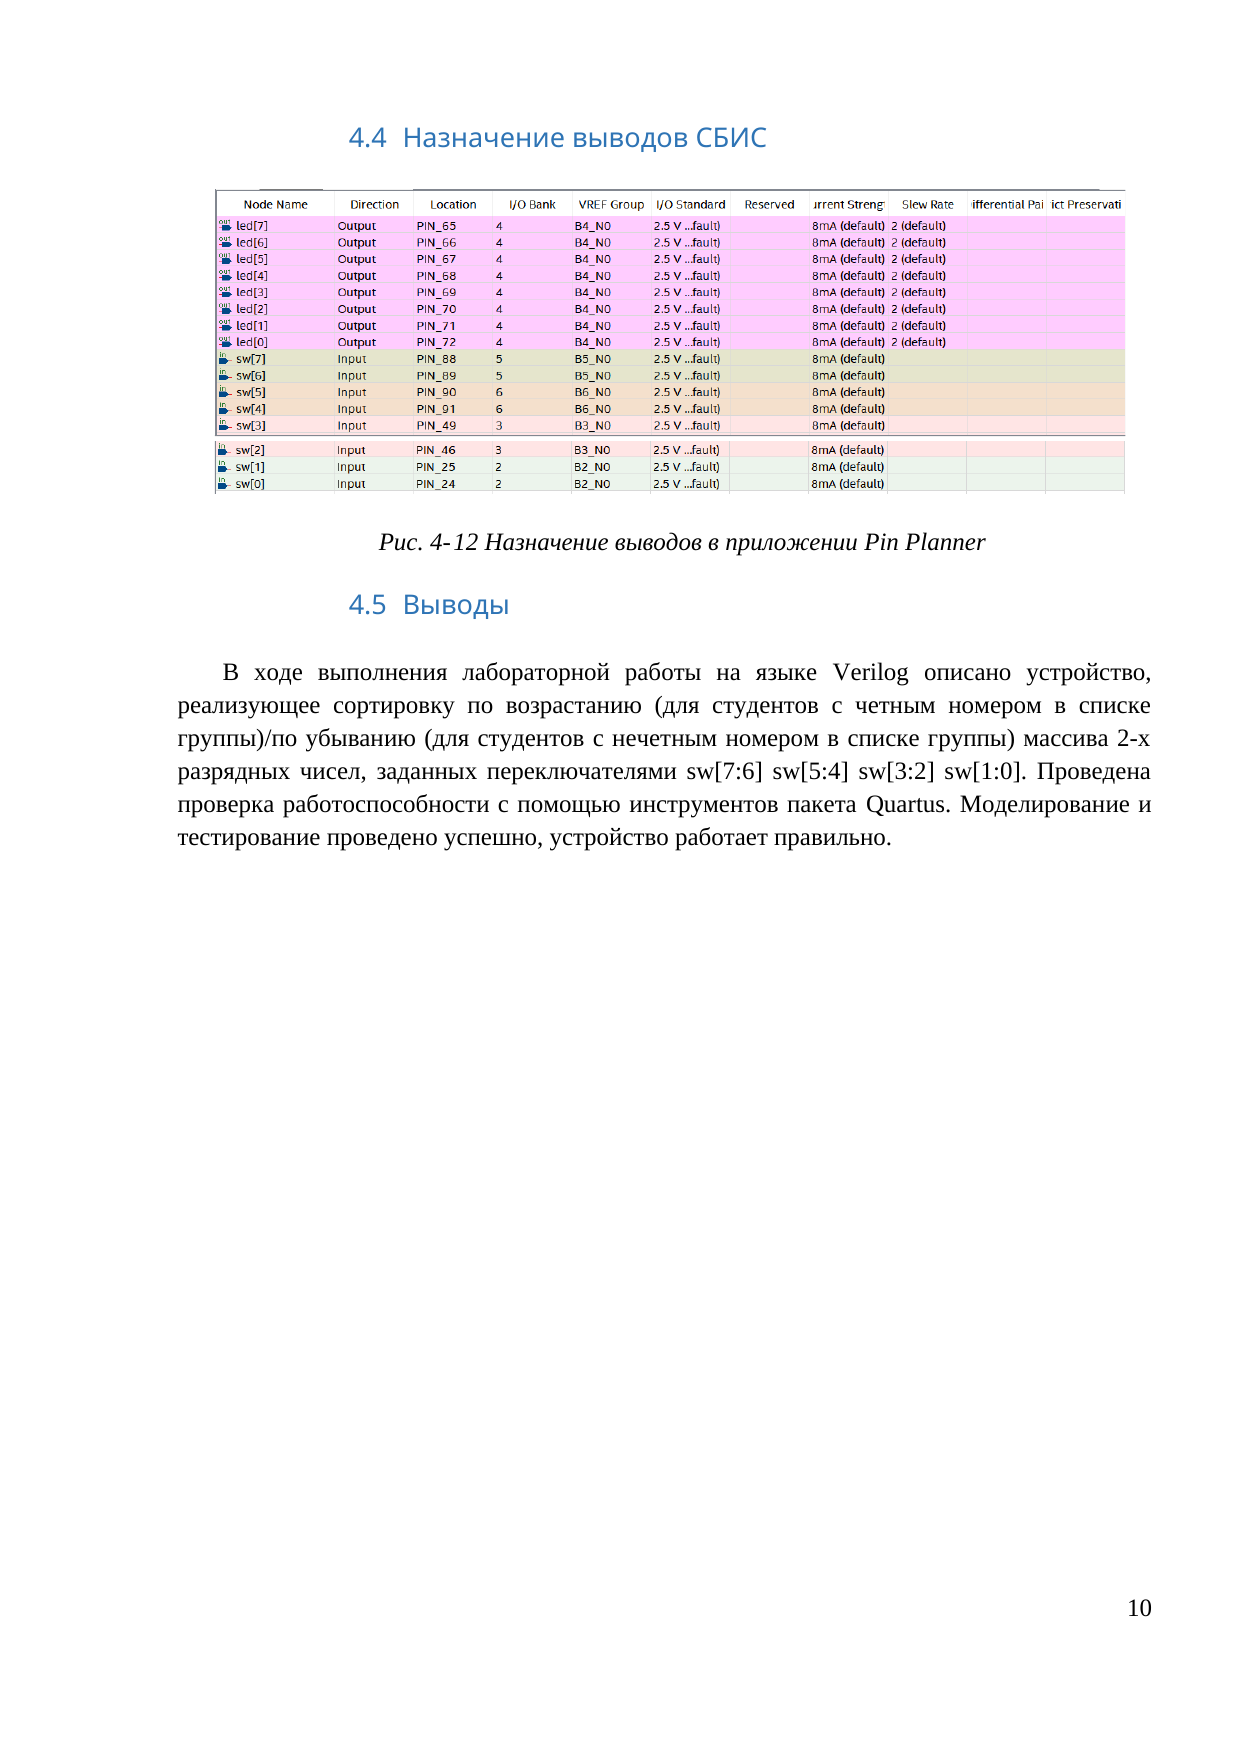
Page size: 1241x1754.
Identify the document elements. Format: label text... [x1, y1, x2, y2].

picture [214, 498, 1126, 552]
text В ходе выполнения лабораторной работы на языке Verilog описано устройство, реализующее сортировку по возрастанию (для студентов с четным номером в списке группы)/по убыванию (для студентов с нечетным номером в списке группы) массива 2-х разрядных чисел, заданных переключателями sw[7:6] sw[5:4] sw[3:2] sw[1:0]. Проведена проверка работоспособности с помощью инструментов пакета Quartus. Моделирование и тестирование проведено успешно, устройство работает правильно. [177, 714, 1152, 908]
subtitle Выводы [311, 643, 1152, 680]
picture [214, 247, 1126, 495]
subtitle Назначение выводов СБИС [311, 176, 1152, 213]
